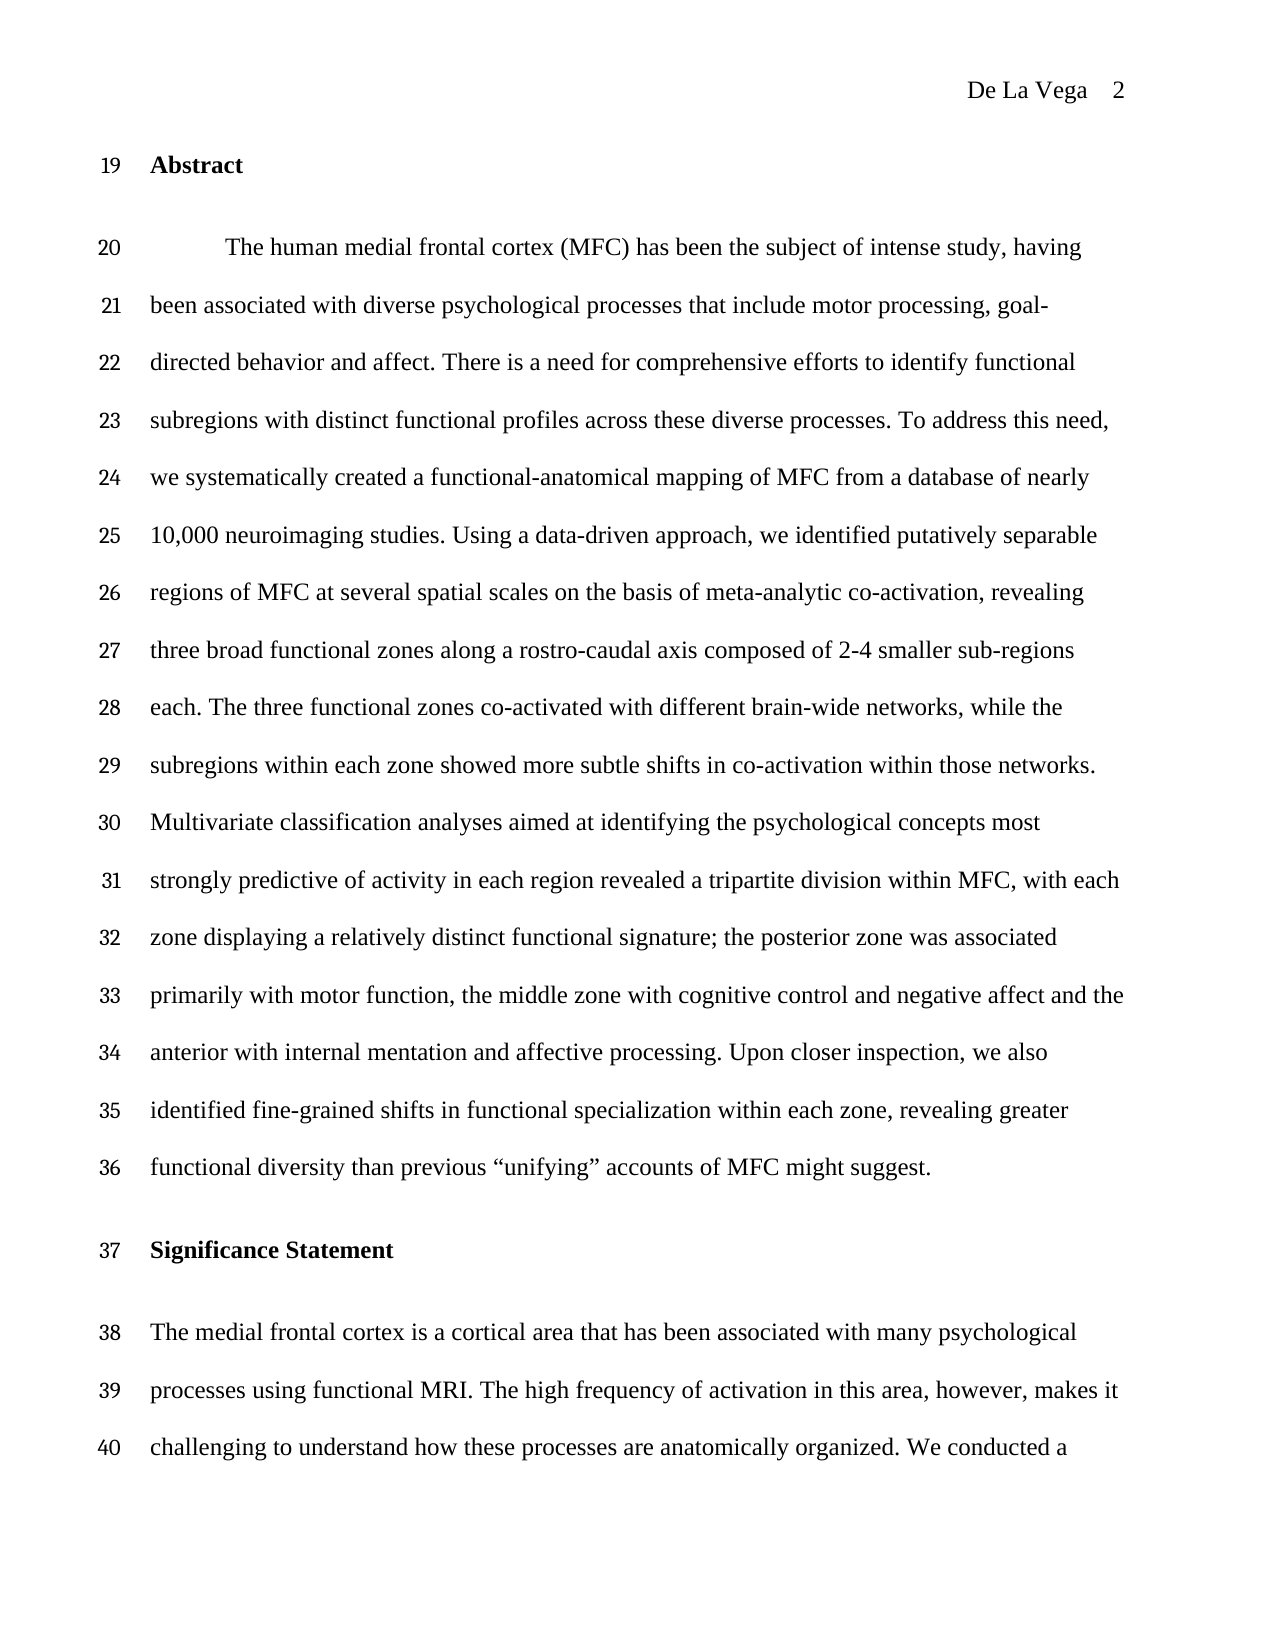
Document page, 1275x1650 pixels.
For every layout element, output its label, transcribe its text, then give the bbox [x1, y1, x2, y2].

text The human medial frontal cortex (MFC) has been the subject of intense study, having been associated with diverse psychological processes that include motor processing, goal-directed behavior and affect. There is a need for comprehensive efforts to identify functional subregions with distinct functional profiles across these diverse processes. To address this need, we systematically created a functional-anatomical mapping of MFC from a database of nearly 10,000 neuroimaging studies. Using a data-driven approach, we identified putatively separable regions of MFC at several spatial scales on the basis of meta-analytic co-activation, revealing three broad functional zones along a rostro-caudal axis composed of 2-4 smaller sub-regions each. The three functional zones co-activated with different brain-wide networks, while the subregions within each zone showed more subtle shifts in co-activation within those networks. Multivariate classification analyses aimed at identifying the psychological concepts most strongly predictive of activity in each region revealed a tripartite division within MFC, with each zone displaying a relatively distinct functional signature; the posterior zone was associated primarily with motor function, the middle zone with cognitive control and negative affect and the anterior with internal mentation and affective processing. Upon closer inspection, we also identified fine-grained shifts in functional specialization within each zone, revealing greater functional diversity than previous “unifying” accounts of MFC might suggest. [150, 232, 1125, 1181]
text Significance Statement [150, 1235, 1125, 1264]
text Abstract [150, 150, 1125, 179]
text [150, 1317, 1125, 1461]
